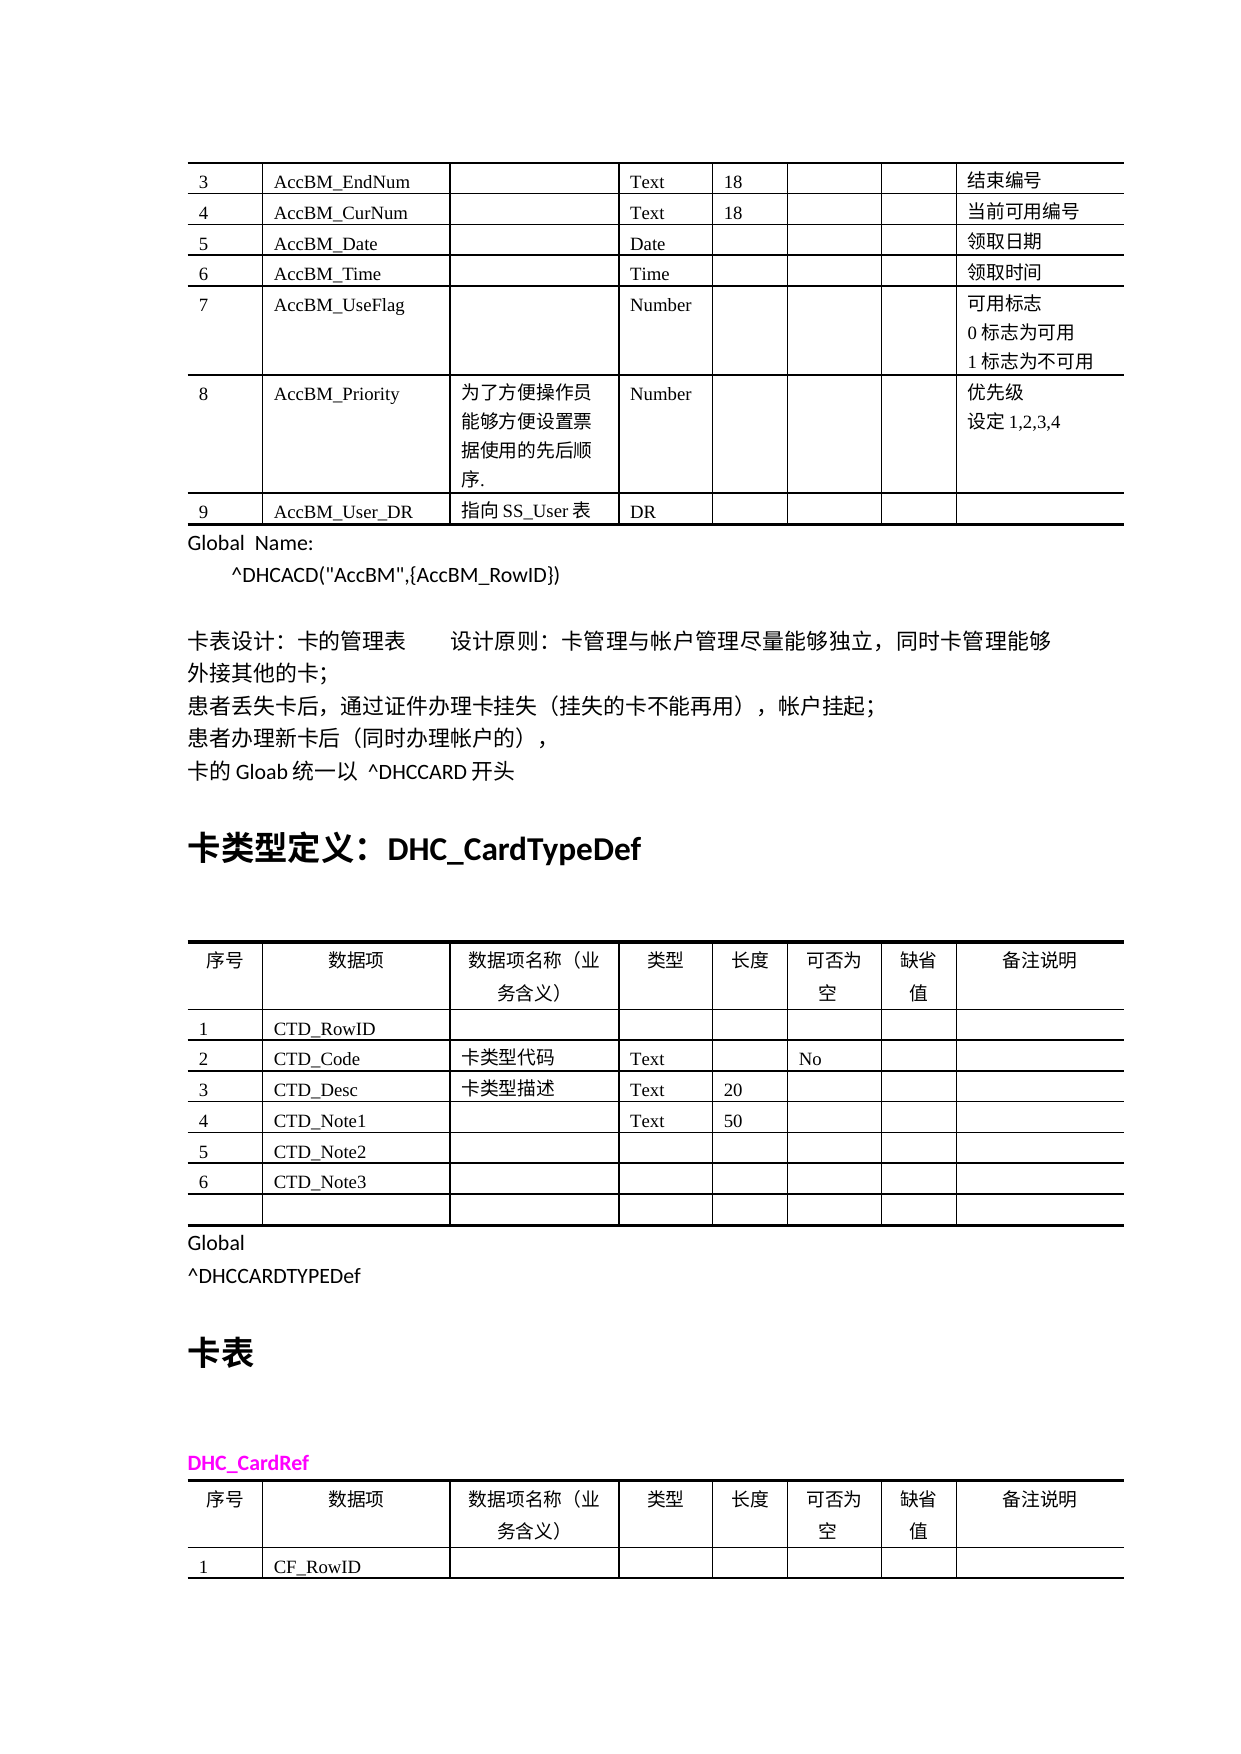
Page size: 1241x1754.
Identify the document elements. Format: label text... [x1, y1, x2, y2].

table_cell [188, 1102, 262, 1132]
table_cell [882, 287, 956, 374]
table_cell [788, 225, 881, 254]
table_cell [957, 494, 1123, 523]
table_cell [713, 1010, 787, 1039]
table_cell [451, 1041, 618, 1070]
text ^DHCCARDTYPEDef [187, 1259, 1053, 1292]
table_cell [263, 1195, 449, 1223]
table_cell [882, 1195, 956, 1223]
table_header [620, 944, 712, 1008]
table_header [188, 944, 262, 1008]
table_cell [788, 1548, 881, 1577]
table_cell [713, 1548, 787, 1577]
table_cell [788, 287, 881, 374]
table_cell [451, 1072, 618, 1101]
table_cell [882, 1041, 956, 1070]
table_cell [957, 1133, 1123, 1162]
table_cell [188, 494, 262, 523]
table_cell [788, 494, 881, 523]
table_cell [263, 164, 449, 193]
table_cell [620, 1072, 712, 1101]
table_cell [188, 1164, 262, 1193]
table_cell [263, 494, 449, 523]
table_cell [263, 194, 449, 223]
text DHC_CardRef [187, 1446, 1053, 1478]
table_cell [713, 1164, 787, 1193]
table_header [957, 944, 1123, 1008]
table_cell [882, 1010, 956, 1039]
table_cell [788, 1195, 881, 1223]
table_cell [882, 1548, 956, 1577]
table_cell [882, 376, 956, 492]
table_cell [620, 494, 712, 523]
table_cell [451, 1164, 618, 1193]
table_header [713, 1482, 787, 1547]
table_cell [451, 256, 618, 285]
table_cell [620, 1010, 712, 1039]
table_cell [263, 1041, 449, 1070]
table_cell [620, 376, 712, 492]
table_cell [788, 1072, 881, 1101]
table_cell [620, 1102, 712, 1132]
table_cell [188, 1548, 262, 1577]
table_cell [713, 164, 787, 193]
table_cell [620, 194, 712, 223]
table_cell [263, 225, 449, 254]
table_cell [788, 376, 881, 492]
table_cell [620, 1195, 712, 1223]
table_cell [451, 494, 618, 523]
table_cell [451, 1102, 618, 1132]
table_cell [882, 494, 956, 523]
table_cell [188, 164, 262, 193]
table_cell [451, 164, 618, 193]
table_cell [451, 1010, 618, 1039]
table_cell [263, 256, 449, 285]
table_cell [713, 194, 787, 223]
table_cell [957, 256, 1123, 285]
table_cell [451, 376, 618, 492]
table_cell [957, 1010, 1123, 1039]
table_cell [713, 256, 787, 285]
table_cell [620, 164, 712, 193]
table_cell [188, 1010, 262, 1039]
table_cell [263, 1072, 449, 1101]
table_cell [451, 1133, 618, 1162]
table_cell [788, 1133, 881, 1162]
text 患者办理新卡后（同时办理帐户的）， [187, 721, 1053, 753]
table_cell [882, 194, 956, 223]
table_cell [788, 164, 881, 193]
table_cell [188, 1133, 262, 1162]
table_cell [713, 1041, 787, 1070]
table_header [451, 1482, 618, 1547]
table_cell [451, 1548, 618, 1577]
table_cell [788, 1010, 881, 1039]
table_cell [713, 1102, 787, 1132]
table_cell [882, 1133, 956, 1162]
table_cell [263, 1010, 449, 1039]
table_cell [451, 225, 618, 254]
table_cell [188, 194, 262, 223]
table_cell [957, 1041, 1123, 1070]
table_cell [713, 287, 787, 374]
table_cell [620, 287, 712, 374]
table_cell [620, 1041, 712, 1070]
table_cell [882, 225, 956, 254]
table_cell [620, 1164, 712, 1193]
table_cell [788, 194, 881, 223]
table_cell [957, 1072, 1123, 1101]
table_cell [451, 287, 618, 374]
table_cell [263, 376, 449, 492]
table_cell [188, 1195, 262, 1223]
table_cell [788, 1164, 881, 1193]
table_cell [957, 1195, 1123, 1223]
subtitle 卡表 [187, 1319, 1053, 1384]
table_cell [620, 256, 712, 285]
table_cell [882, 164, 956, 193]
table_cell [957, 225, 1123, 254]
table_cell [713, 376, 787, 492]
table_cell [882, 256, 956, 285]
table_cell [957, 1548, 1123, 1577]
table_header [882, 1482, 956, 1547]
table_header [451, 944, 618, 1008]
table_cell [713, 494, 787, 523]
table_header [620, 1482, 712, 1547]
text 患者丢失卡后，通过证件办理卡挂失（挂失的卡不能再用），帐户挂起； [187, 688, 1053, 721]
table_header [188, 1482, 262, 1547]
text Global [187, 1227, 1053, 1259]
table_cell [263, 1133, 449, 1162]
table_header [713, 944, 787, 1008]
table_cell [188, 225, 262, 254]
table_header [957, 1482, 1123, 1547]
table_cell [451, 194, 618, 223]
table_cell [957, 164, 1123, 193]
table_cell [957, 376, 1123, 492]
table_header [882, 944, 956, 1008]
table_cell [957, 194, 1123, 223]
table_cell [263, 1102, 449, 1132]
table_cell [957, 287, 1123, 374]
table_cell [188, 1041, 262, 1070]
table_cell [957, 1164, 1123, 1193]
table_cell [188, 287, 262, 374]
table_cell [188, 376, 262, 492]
text ^DHCACD("AccBM",{AccBM_RowID}) [187, 558, 1053, 591]
text Global Name: [187, 526, 1053, 558]
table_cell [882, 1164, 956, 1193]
text 卡的Gloab统一以 ^DHCCARD开头 [187, 753, 1053, 786]
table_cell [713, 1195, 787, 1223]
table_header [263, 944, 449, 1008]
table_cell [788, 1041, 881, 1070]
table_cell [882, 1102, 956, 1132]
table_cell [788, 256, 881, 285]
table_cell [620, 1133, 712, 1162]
subtitle 卡类型定义：DHC_CardTypeDef [187, 813, 1053, 878]
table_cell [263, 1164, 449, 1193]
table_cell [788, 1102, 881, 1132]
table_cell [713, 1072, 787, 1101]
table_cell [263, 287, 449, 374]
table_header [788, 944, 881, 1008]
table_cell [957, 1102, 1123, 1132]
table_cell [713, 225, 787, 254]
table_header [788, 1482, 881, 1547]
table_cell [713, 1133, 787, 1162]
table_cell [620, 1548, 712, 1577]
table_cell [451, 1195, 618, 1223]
text 卡表设计：卡的管理表 设计原则：卡管理与帐户管理尽量能够独立，同时卡管理能够外接其他的卡； [187, 623, 1053, 688]
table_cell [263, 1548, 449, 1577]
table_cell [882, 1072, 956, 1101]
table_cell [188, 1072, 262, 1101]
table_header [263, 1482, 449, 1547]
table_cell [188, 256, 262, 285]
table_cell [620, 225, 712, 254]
